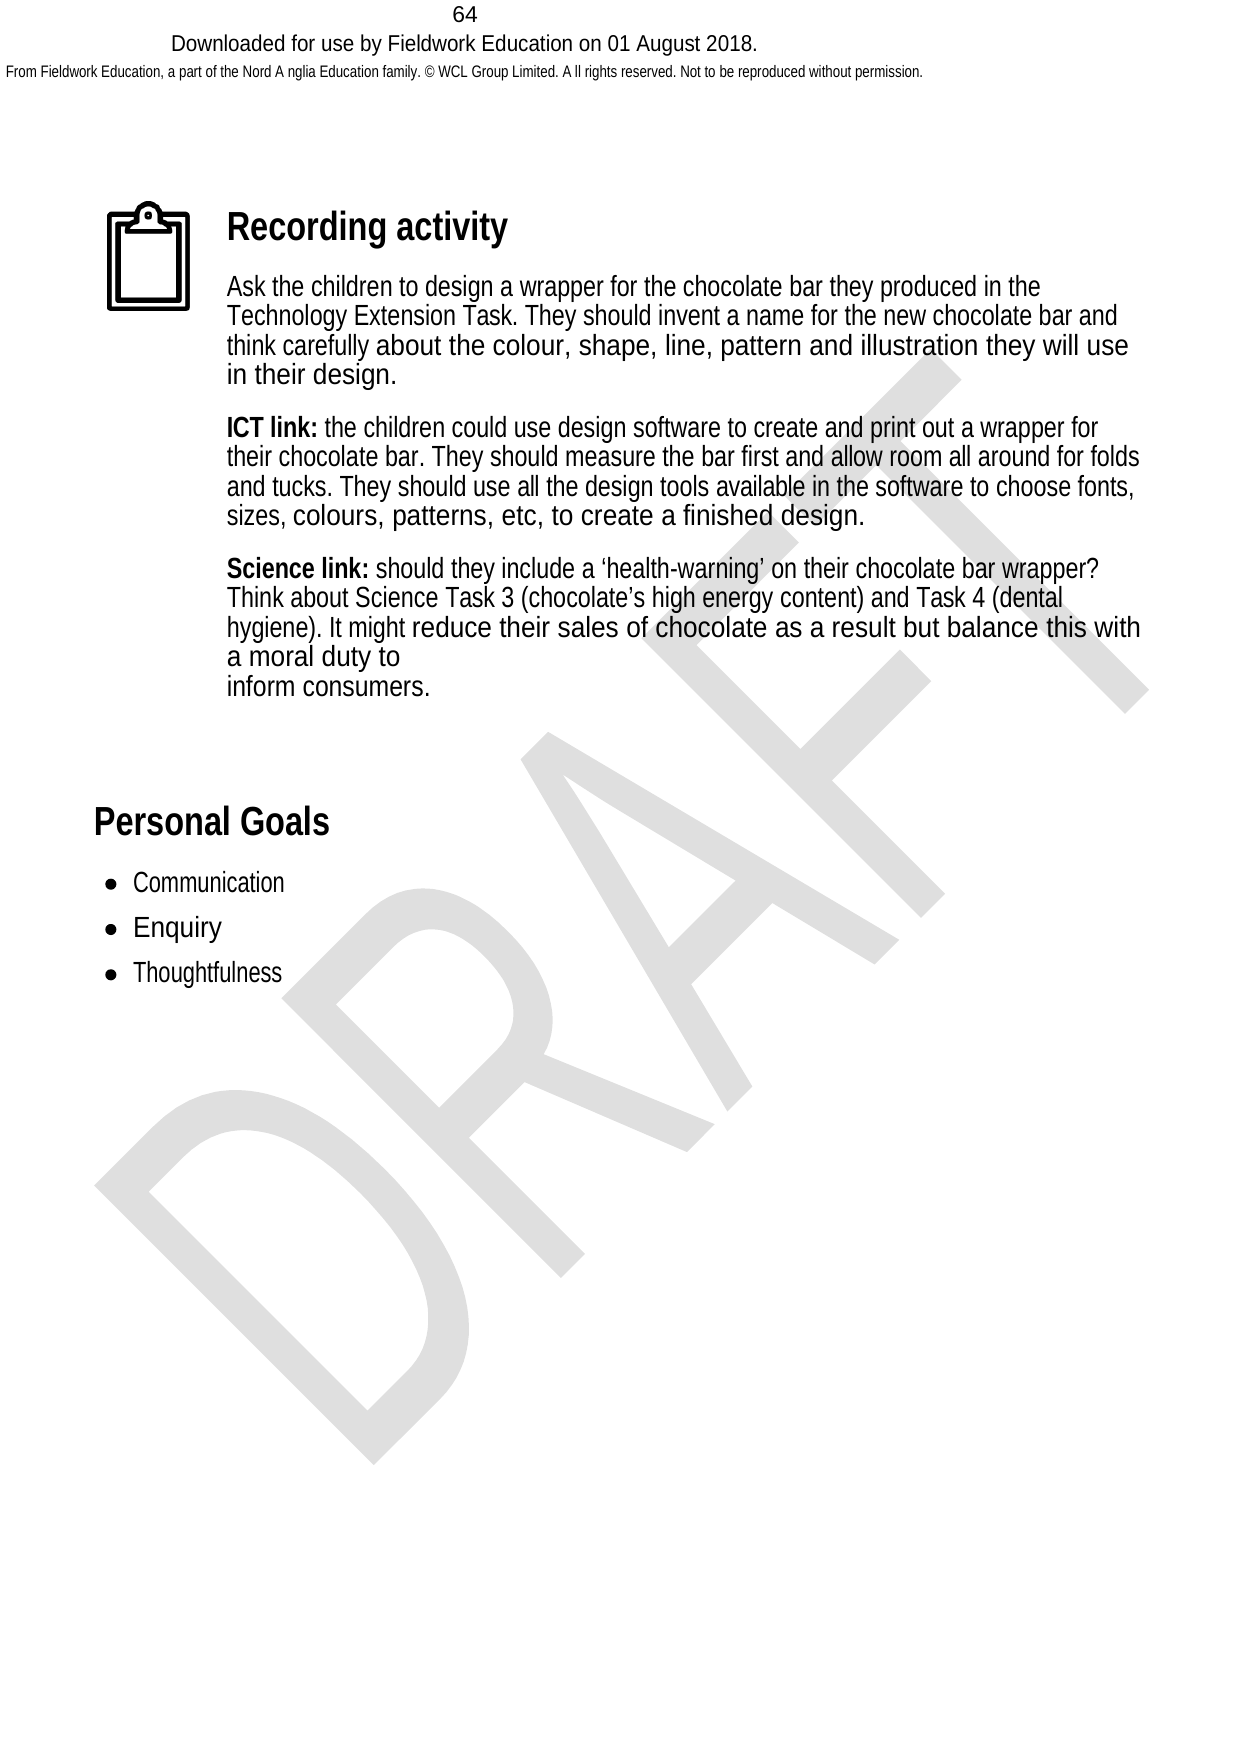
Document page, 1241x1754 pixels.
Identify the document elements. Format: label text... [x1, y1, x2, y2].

text Ask the children to design a wrapper for the chocolate bar they produced in the Technology Extension Task. They should invent a name for the new chocolate bar and think carefully about the colour, shape, line, pattern and illustration they will use in their design. [227, 272, 1143, 391]
text Science link: should they include a ‘health-warning’ on their chocolate bar wrapper? Think about Science Task 3 (chocolate’s high energy content) and Task 4 (dental hygiene). It might reduce their sales of chocolate as a result but balance this with a moral duty to [227, 554, 1144, 673]
picture [107, 201, 190, 311]
text Communication Enquiry Thoughtfulness [133, 865, 306, 989]
text ICT link: the children could use design software to create and print out a wrapper for their chocolate bar. They should measure the bar first and allow room all around for folds and tucks. They should use all the design tools available in the software to choose fonts, sizes, colours, patterns, etc, to create a finished design. [227, 413, 1144, 532]
subtitle Recording activity [227, 202, 1240, 249]
subtitle Personal Goals [94, 798, 1240, 844]
text inform consumers. [227, 673, 1240, 703]
